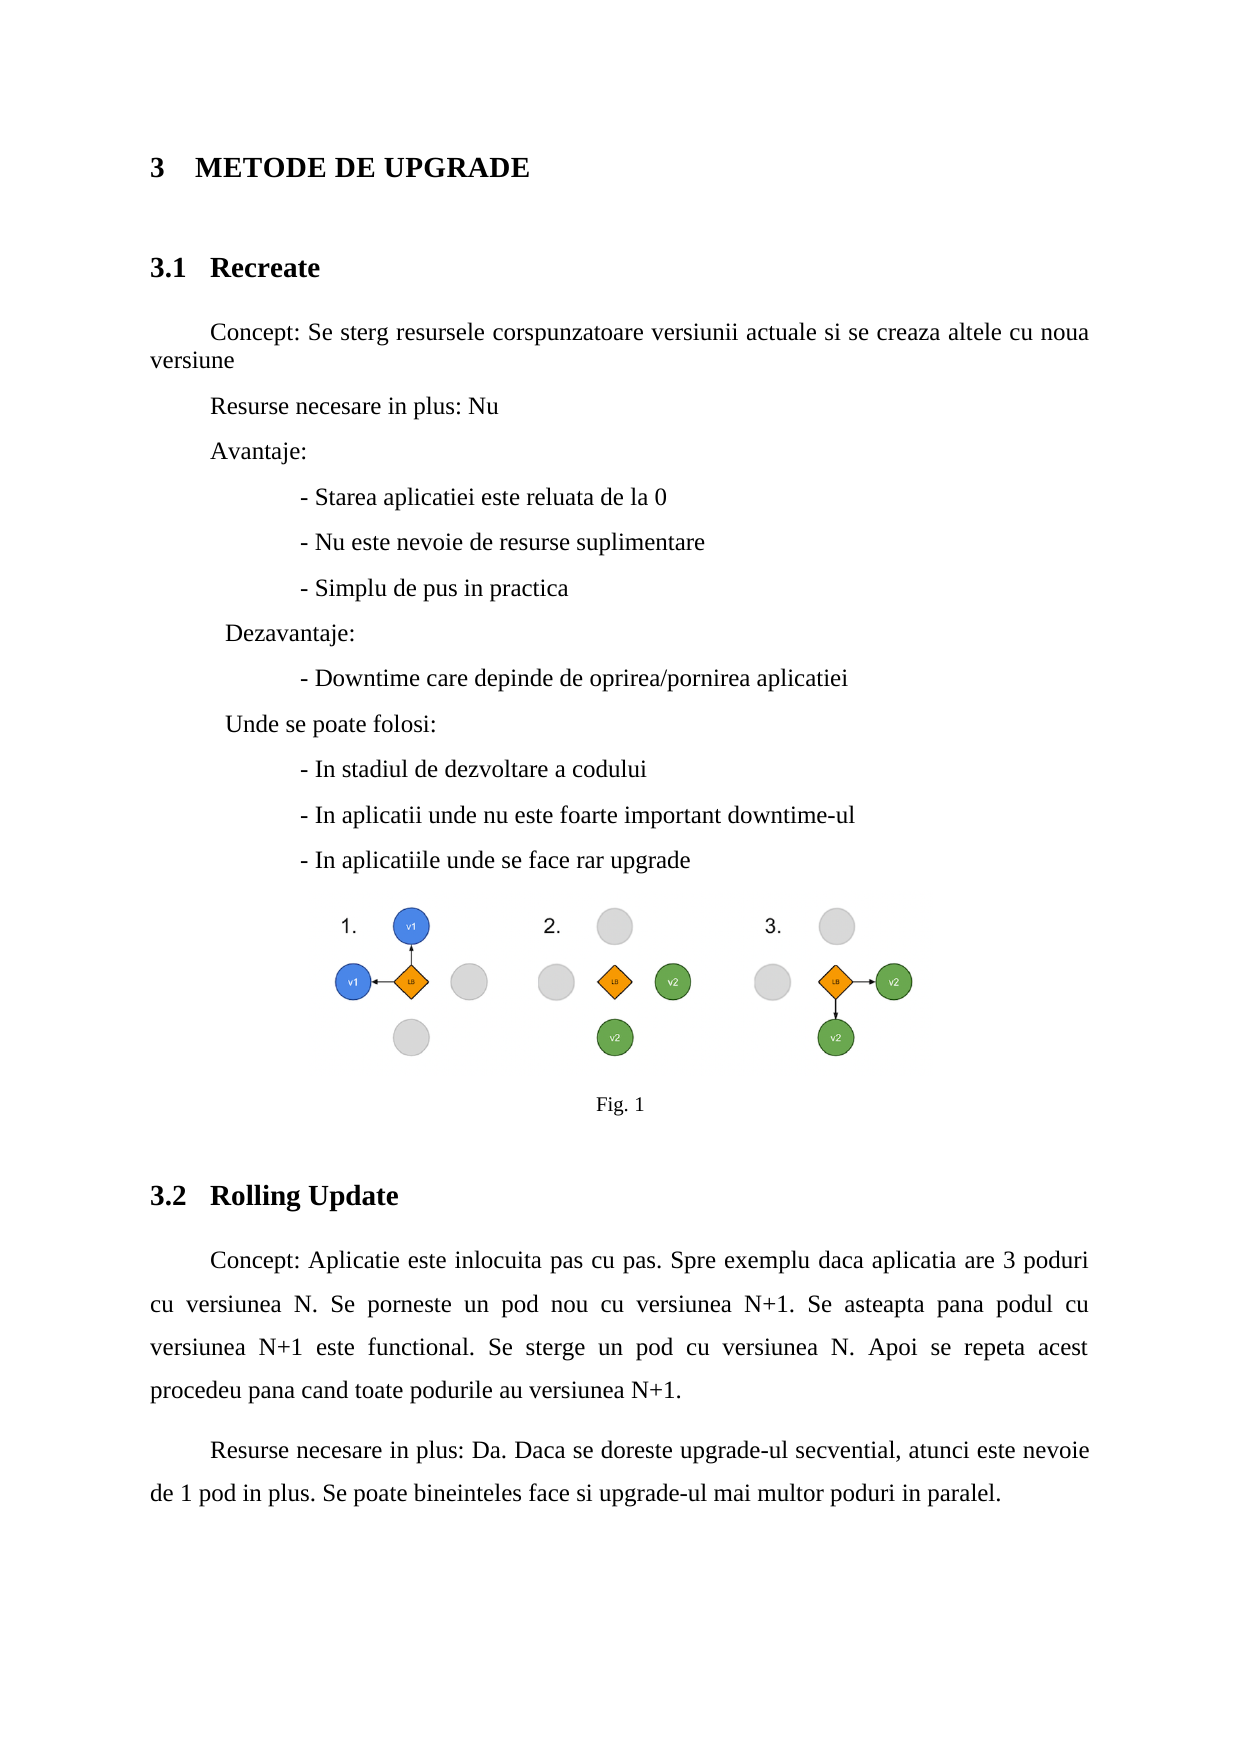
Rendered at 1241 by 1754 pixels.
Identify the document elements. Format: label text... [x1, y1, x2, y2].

text - Nu este nevoie de resurse suplimentare [225, 527, 1090, 556]
text Dezavantaje: [150, 618, 1090, 647]
text - Simplu de pus in practica [225, 573, 1090, 601]
text Resurse necesare in plus: Da. Daca se doreste upgrade-ul secvential, atunci este nevoie de 1 pod in plus. Se poate bineinteles face si upgrade-ul mai multor poduri in paralel. [150, 1435, 1090, 1507]
subtitle Recreate [150, 250, 1090, 283]
text Resurse necesare in plus: Nu [150, 391, 1090, 420]
text - In stadiul de dezvoltare a codului [225, 754, 1090, 783]
text - In aplicatii unde nu este foarte important downtime-ul [225, 800, 1090, 828]
text Concept: Se sterg resursele corspunzatoare versiunii actuale si se creaza altele cu noua versiune [150, 317, 1090, 374]
picture [307, 890, 933, 1076]
text Avantaje: [150, 436, 1090, 465]
text - Downtime care depinde de oprirea/pornirea aplicatiei [225, 663, 1090, 692]
subtitle Rolling Update [150, 1178, 1090, 1212]
text Unde se poate folosi: [150, 709, 1090, 738]
subtitle Metode de upgrade [150, 150, 1090, 183]
text - Starea aplicatiei este reluata de la 0 [225, 482, 1090, 511]
text Concept: Aplicatie este inlocuita pas cu pas. Spre exemplu daca aplicatia are 3 poduri cu versiunea N. Se porneste un pod nou cu versiunea N+1. Se asteapta pana podul cu versiunea N+1 este functional. Se sterge un pod cu versiunea N. Apoi se repeta acest procedeu pana cand toate podurile au versiunea N+1. [150, 1246, 1090, 1404]
text Fig. 1 [150, 1092, 1090, 1116]
text - In aplicatiile unde se face rar upgrade [225, 845, 1090, 874]
